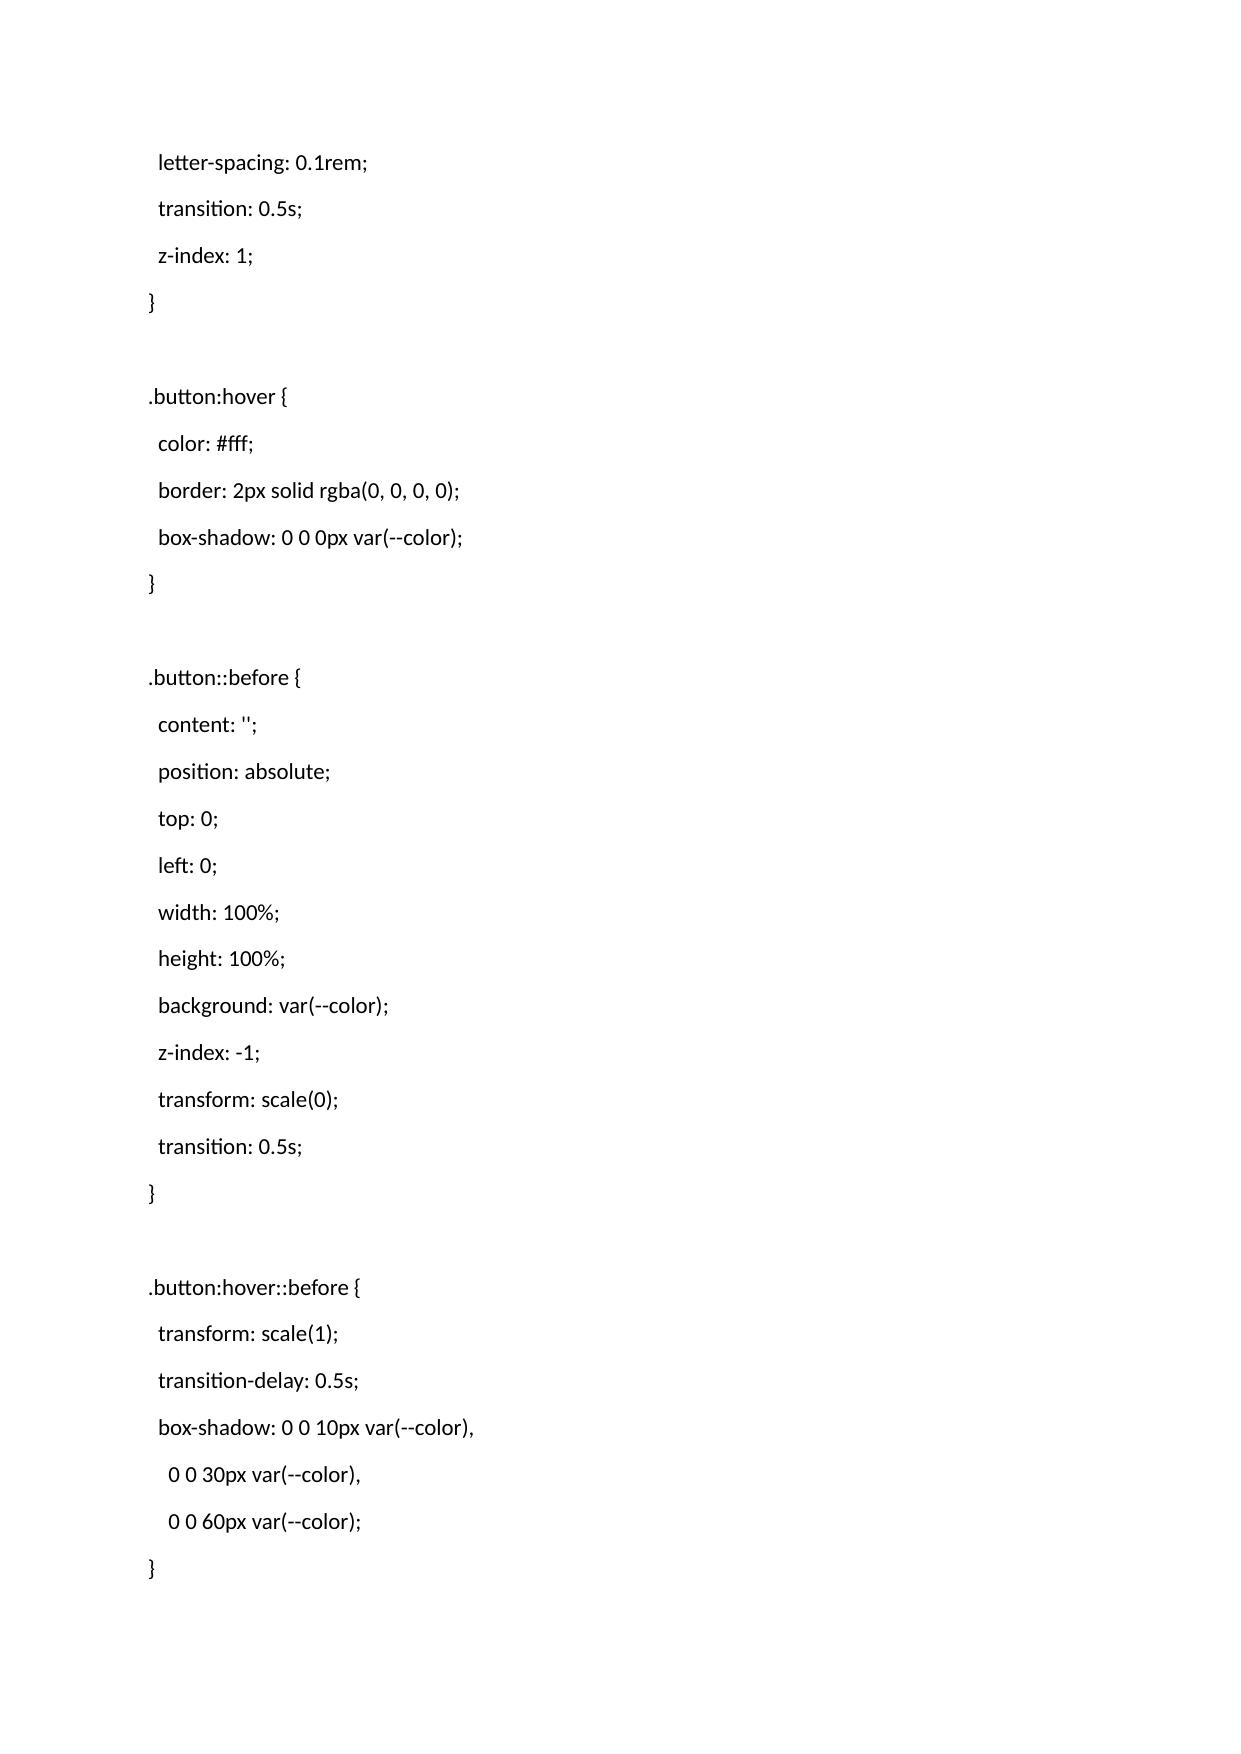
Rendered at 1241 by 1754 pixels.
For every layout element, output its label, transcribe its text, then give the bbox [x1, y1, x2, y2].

text position: absolute; [148, 757, 1093, 785]
text left: 0; [148, 851, 1093, 879]
text box-shadow: 0 0 0px var(--color); [148, 523, 1093, 551]
text } [148, 288, 1093, 316]
text z-index: -1; [148, 1038, 1093, 1066]
text } [148, 1179, 1093, 1207]
text content: ''; [148, 710, 1093, 738]
text } [148, 569, 1093, 597]
text width: 100%; [148, 898, 1093, 926]
text .button::before { [148, 663, 1093, 691]
text box-shadow: 0 0 10px var(--color), [148, 1413, 1093, 1441]
text letter-spacing: 0.1rem; [148, 148, 1093, 176]
text border: 2px solid rgba(0, 0, 0, 0); [148, 476, 1093, 504]
text height: 100%; [148, 944, 1093, 972]
text transform: scale(0); [148, 1085, 1093, 1113]
text color: #fff; [148, 429, 1093, 457]
text 0 0 60px var(--color); [148, 1507, 1093, 1535]
text transition: 0.5s; [148, 1132, 1093, 1160]
text transform: scale(1); [148, 1319, 1093, 1347]
text 0 0 30px var(--color), [148, 1460, 1093, 1488]
text .button:hover { [148, 382, 1093, 410]
text background: var(--color); [148, 991, 1093, 1019]
text transition-delay: 0.5s; [148, 1366, 1093, 1394]
text top: 0; [148, 804, 1093, 832]
text .button:hover::before { [148, 1273, 1093, 1301]
text } [148, 1554, 1093, 1582]
text z-index: 1; [148, 241, 1093, 269]
text transition: 0.5s; [148, 194, 1093, 222]
